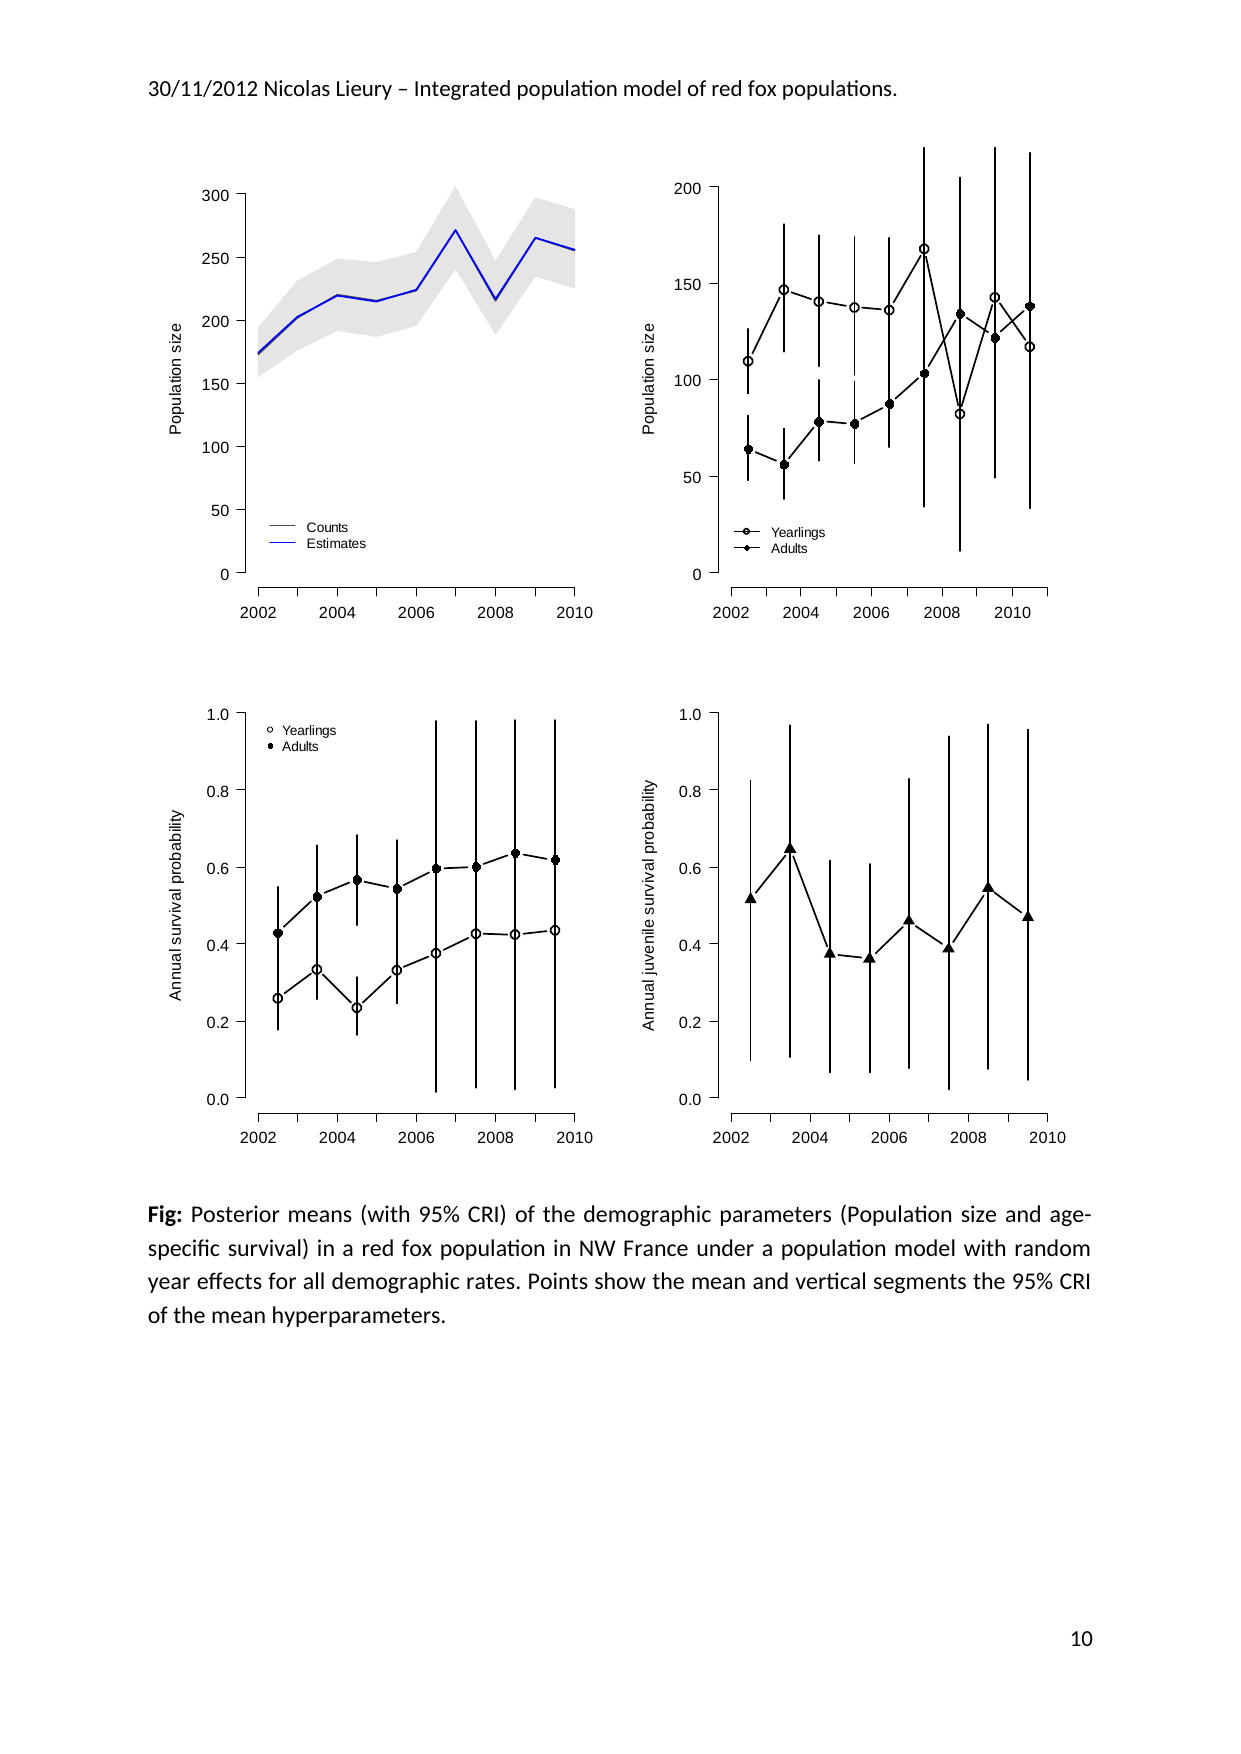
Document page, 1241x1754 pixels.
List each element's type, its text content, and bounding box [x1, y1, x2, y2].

text Fig: Posterior means (with 95% CRI) of the demographic parameters (Population size and age-specific survival) in a red fox population in NW France under a population model with random year effects for all demographic rates. Points show the mean and vertical segments the 95% CRI of the mean hyperparameters. [148, 1199, 1093, 1329]
